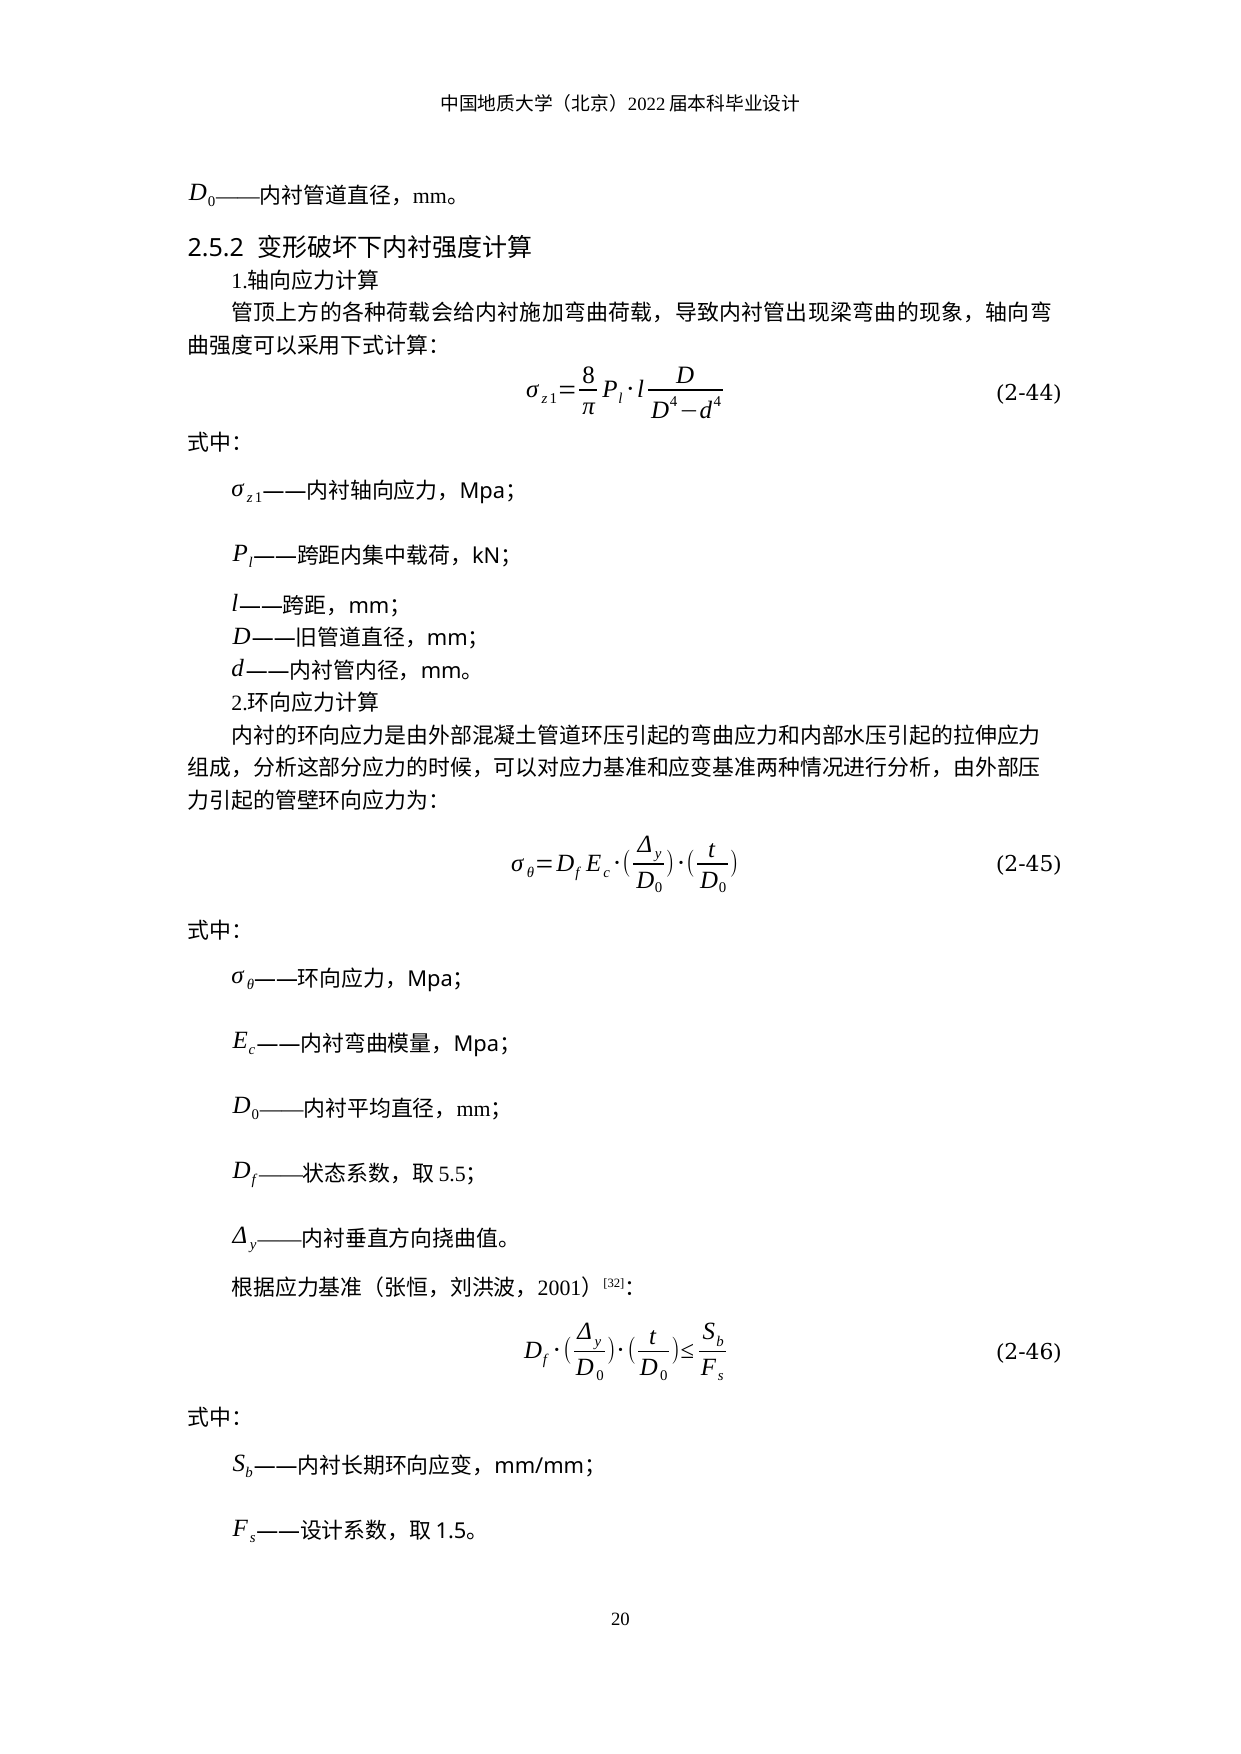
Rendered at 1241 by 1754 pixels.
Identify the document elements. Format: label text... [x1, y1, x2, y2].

text ——跨距，mm； [187, 587, 1053, 620]
text ——跨距内集中载荷，kN； [187, 522, 1053, 587]
text ——内衬长期环向应变，mm/mm； [187, 1432, 1053, 1497]
text 管顶上方的各种荷载会给内衬施加弯曲荷载，导致内衬管出现梁弯曲的现象，轴向弯曲强度可以采用下式计算： [187, 295, 1053, 360]
text ——内衬垂直方向挠曲值。 [187, 1205, 1053, 1270]
text ——内衬轴向应力，Mpa； [187, 457, 1053, 522]
text (2-46) [187, 1302, 1053, 1400]
text 式中： [187, 912, 1053, 945]
text 式中： [187, 425, 1053, 457]
text (2-44) [187, 360, 1053, 425]
text 2.环向应力计算 [187, 685, 1053, 717]
text ——内衬管内径，mm。 [187, 652, 1053, 685]
text ——内衬管道直径，mm。 [187, 162, 1053, 227]
text ——状态系数，取5.5； [187, 1140, 1053, 1205]
text ——内衬平均直径，mm； [187, 1075, 1053, 1140]
text ——旧管道直径，mm； [187, 620, 1053, 652]
text ——设计系数，取1.5。 [187, 1497, 1053, 1562]
text 根据应力基准（张恒，刘洪波，2001）[32]： [187, 1270, 1053, 1302]
subtitle 2.5.2 变形破坏下内衬强度计算 [187, 227, 1053, 263]
text 1.轴向应力计算 [187, 263, 1053, 295]
text (2-45) [187, 815, 1053, 912]
text ——内衬弯曲模量，Mpa； [187, 1010, 1053, 1075]
text 式中： [187, 1400, 1053, 1432]
text ——环向应力，Mpa； [187, 945, 1053, 1010]
text 内衬的环向应力是由外部混凝土管道环压引起的弯曲应力和内部水压引起的拉伸应力组成，分析这部分应力的时候，可以对应力基准和应变基准两种情况进行分析，由外部压力引起的管壁环向应力为： [187, 717, 1053, 815]
